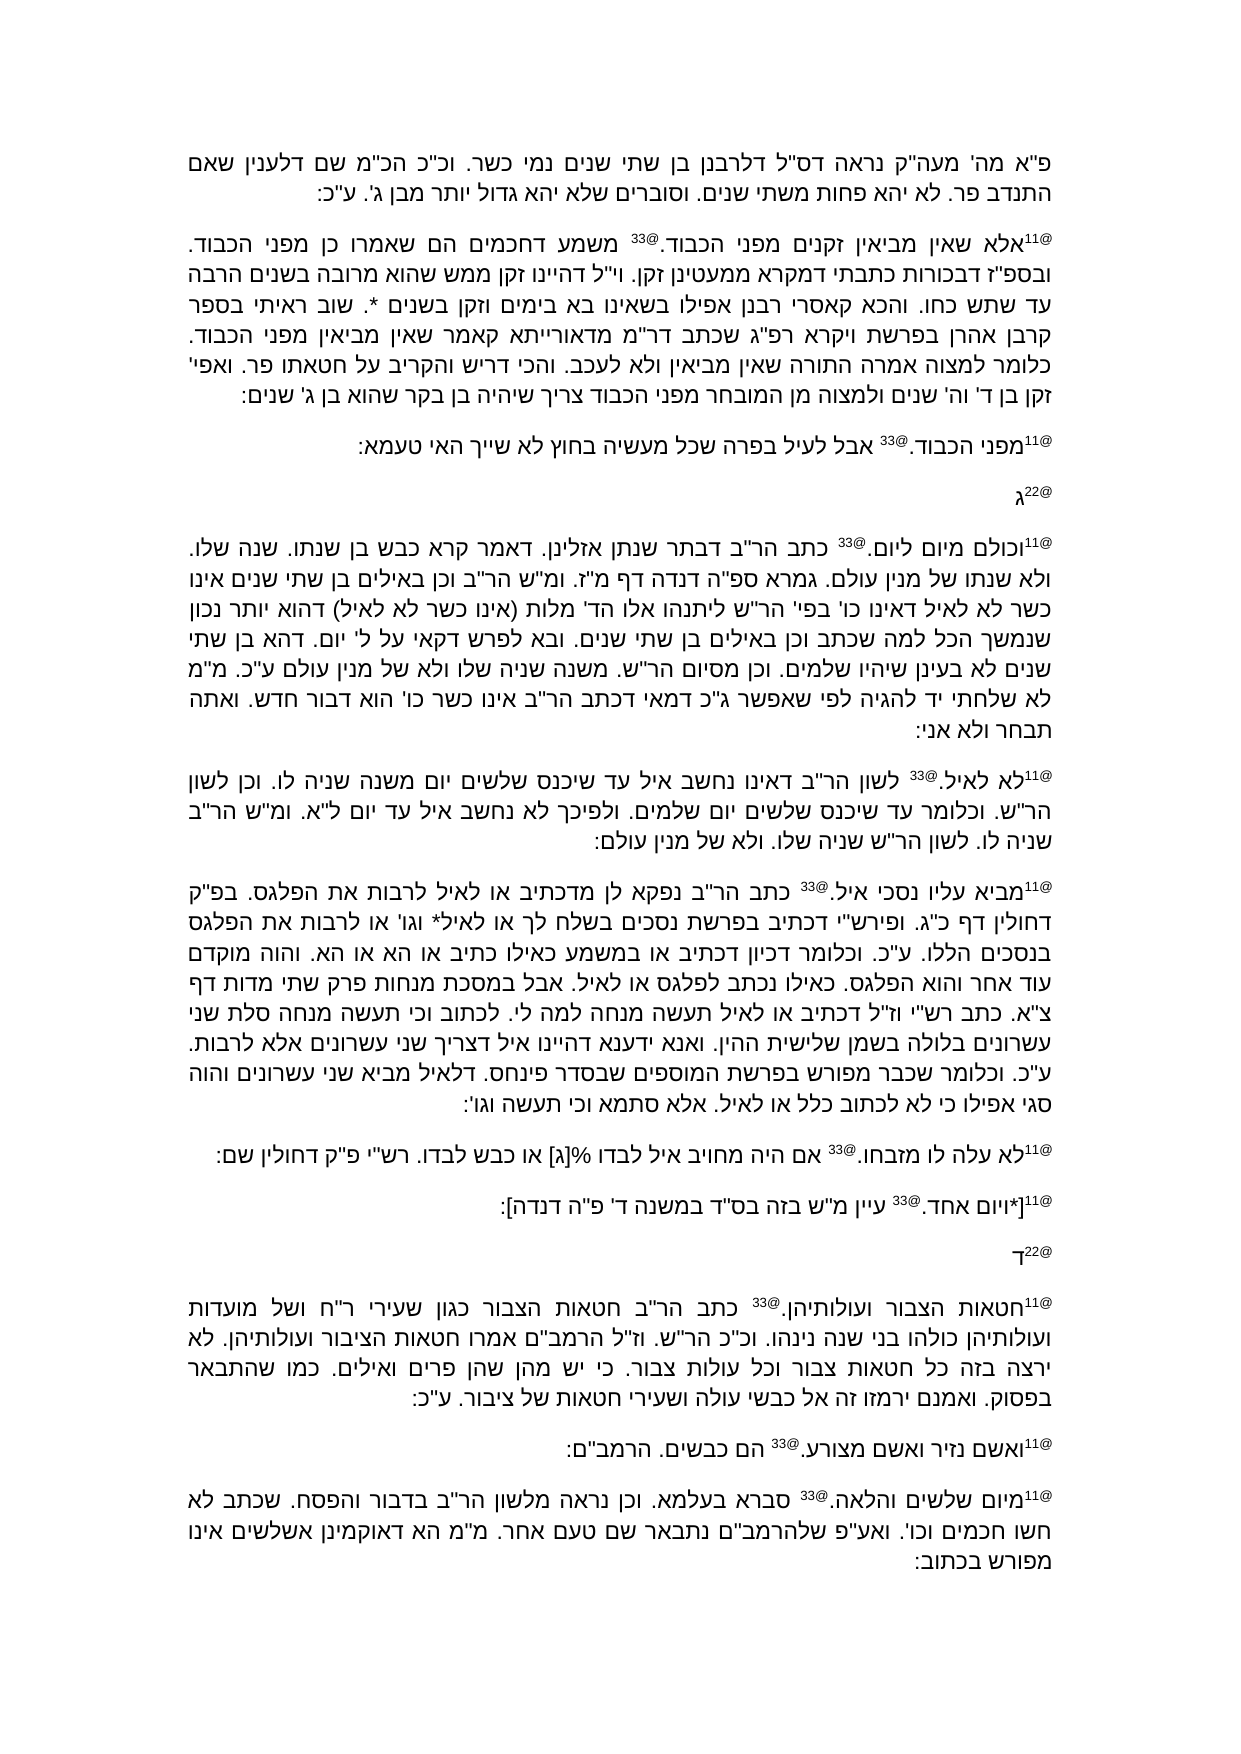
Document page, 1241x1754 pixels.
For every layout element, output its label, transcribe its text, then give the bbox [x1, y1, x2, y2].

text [187, 150, 1053, 207]
text @11לא לאיל.@33 לשון הר"ב דאינו נחשב איל עד שיכנס שלשים יום משנה שניה לו. וכן לשון הר"ש. וכלומר עד שיכנס שלשים יום שלמים. ולפיכך לא נחשב איל עד יום ל"א. ומ"ש הר"ב שניה לו. לשון הר"ש שניה שלו. ולא של מנין עולם: [187, 768, 1053, 854]
text @11ואשם נזיר ואשם מצורע.@33 הם כבשים. הרמב"ם: [187, 1436, 1053, 1463]
text @22ג [187, 484, 1053, 511]
text @11מיום שלשים והלאה.@33 סברא בעלמא. וכן נראה מלשון הר"ב בדבור והפסח. שכתב לא חשו חכמים וכו'. ואע"פ שלהרמב"ם נתבאר שם טעם אחר. מ"מ הא דאוקמינן אשלשים אינו מפורש בכתוב: [187, 1487, 1053, 1574]
text @11וכולם מיום ליום.@33 כתב הר"ב דבתר שנתן אזלינן. דאמר קרא כבש בן שנתו. שנה שלו. ולא שנתו של מנין עולם. גמרא ספ"ה דנדה דף מ"ז. ומ"ש הר"ב וכן באילים בן שתי שנים אינו כשר לא לאיל דאינו כו' בפי' הר"ש ליתנהו אלו הד' מלות (אינו כשר לא לאיל) דהוא יותר נכון שנמשך הכל למה שכתב וכן באילים בן שתי שנים. ובא לפרש דקאי על ל' יום. דהא בן שתי שנים לא בעינן שיהיו שלמים. וכן מסיום הר"ש. משנה שניה שלו ולא של מנין עולם ע"כ. מ"מ לא שלחתי יד להגיה לפי שאפשר ג"כ דמאי דכתב הר"ב אינו כשר כו' הוא דבור חדש. ואתה תבחר ולא אני: [187, 535, 1053, 743]
text @11חטאות הצבור ועולותיהן.@33 כתב הר"ב חטאות הצבור כגון שעירי ר"ח ושל מועדות ועולותיהן כולהו בני שנה נינהו. וכ"כ הר"ש. וז"ל הרמב"ם אמרו חטאות הציבור ועולותיהן. לא ירצה בזה כל חטאות צבור וכל עולות צבור. כי יש מהן שהן פרים ואילים. כמו שהתבאר בפסוק. ואמנם ירמזו זה אל כבשי עולה ושעירי חטאות של ציבור. ע"כ: [187, 1295, 1053, 1412]
text @11אלא שאין מביאין זקנים מפני הכבוד.@33 משמע דחכמים הם שאמרו כן מפני הכבוד. ובספ"ז דבכורות כתבתי דמקרא ממעטינן זקן. וי"ל דהיינו זקן ממש שהוא מרובה בשנים הרבה עד שתש כחו. והכא קאסרי רבנן אפילו בשאינו בא בימים וזקן בשנים *. שוב ראיתי בספר קרבן אהרן בפרשת ויקרא רפ"ג שכתב דר"מ מדאורייתא קאמר שאין מביאין מפני הכבוד. כלומר למצוה אמרה התורה שאין מביאין ולא לעכב. והכי דריש והקריב על חטאתו פר. ואפי' זקן בן ד' וה' שנים ולמצוה מן המובחר מפני הכבוד צריך שיהיה בן בקר שהוא בן ג' שנים: [187, 231, 1053, 409]
text @11מפני הכבוד.@33 אבל לעיל בפרה שכל מעשיה בחוץ לא שייך האי טעמא: [187, 433, 1053, 460]
text @11[*ויום אחד.@33 עיין מ"ש בזה בס"ד במשנה ד' פ"ה דנדה]: [187, 1193, 1053, 1219]
text @11מביא עליו נסכי איל.@33 כתב הר"ב נפקא לן מדכתיב או לאיל לרבות את הפלגס. בפ"ק דחולין דף כ"ג. ופירש"י דכתיב בפרשת נסכים בשלח לך או לאיל* וגו' או לרבות את הפלגס בנסכים הללו. ע"כ. וכלומר דכיון דכתיב או במשמע כאילו כתיב או הא או הא. והוה מוקדם עוד אחר והוא הפלגס. כאילו נכתב לפלגס או לאיל. אבל במסכת מנחות פרק שתי מדות דף צ"א. כתב רש"י וז"ל דכתיב או לאיל תעשה מנחה למה לי. לכתוב וכי תעשה מנחה סלת שני עשרונים בלולה בשמן שלישית ההין. ואנא ידענא דהיינו איל דצריך שני עשרונים אלא לרבות. ע"כ. וכלומר שכבר מפורש בפרשת המוספים שבסדר פינחס. דלאיל מביא שני עשרונים והוה סגי אפילו כי לא לכתוב כלל או לאיל. אלא סתמא וכי תעשה וגו': [187, 879, 1053, 1117]
text @22ד [187, 1244, 1053, 1270]
text @11לא עלה לו מזבחו.@33 אם היה מחויב איל לבדו %[ג] או כבש לבדו. רש"י פ"ק דחולין שם: [187, 1142, 1053, 1168]
